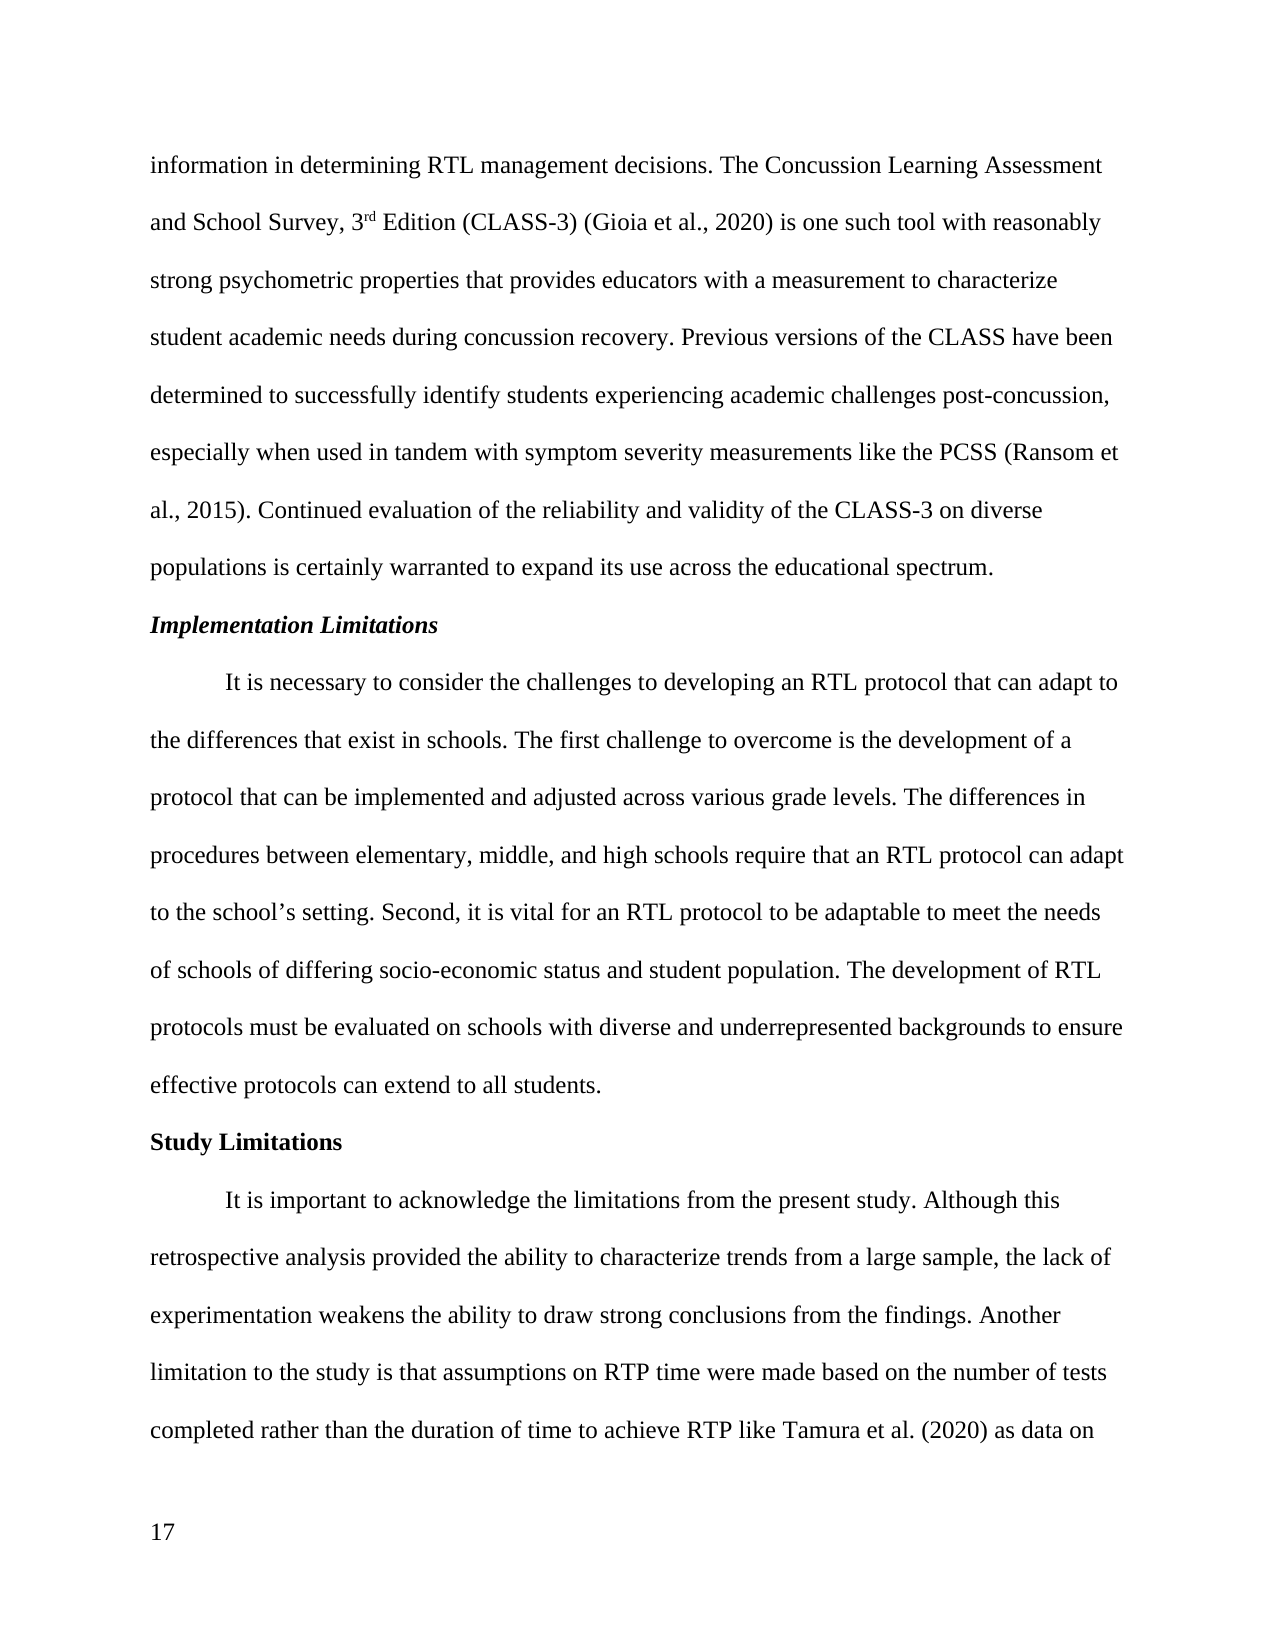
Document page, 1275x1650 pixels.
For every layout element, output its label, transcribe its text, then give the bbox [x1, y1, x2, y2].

subtitle Implementation Limitations [150, 610, 1125, 639]
subtitle Study Limitations [150, 1127, 1125, 1156]
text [150, 150, 1125, 581]
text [150, 1185, 1125, 1444]
text It is necessary to consider the challenges to developing an RTL protocol that can adapt to the differences that exist in schools. The first challenge to overcome is the development of a protocol that can be implemented and adjusted across various grade levels. The differences in procedures between elementary, middle, and high schools require that an RTL protocol can adapt to the school’s setting. Second, it is vital for an RTL protocol to be adaptable to meet the needs of schools of differing socio-economic status and student population. The development of RTL protocols must be evaluated on schools with diverse and underrepresented backgrounds to ensure effective protocols can extend to all students. [150, 667, 1125, 1099]
